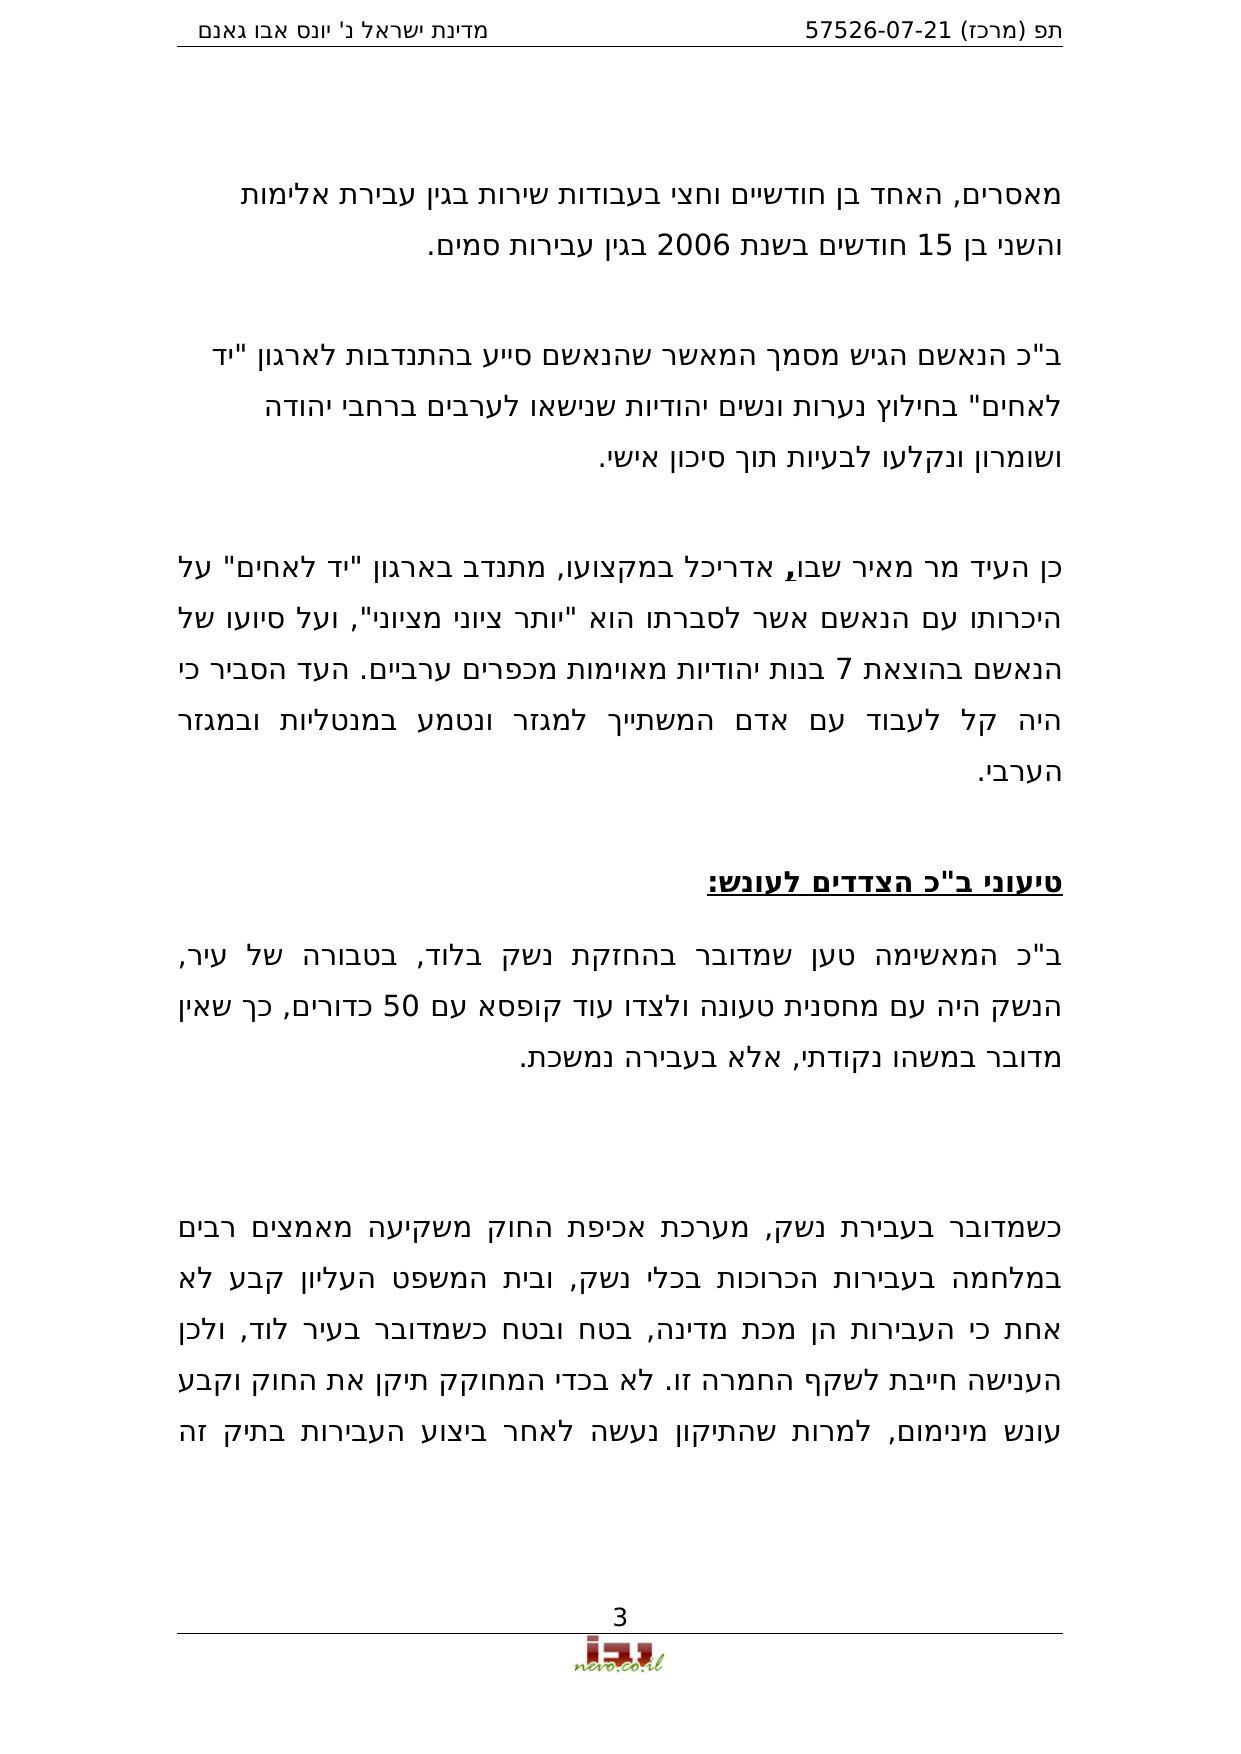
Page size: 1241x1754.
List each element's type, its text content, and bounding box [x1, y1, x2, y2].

text טיעוני ב"כ הצדדים לעונש: [177, 865, 1063, 899]
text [177, 1210, 1063, 1448]
text כן העיד מר מאיר שבו, אדריכל במקצועו, מתנדב בארגון "יד לאחים" על היכרותו עם הנאשם אשר לסברתו הוא "יותר ציוני מציוני", ועל סיועו של הנאשם בהוצאת 7 בנות יהודיות מאוימות מכפרים ערביים. העד הסביר כי היה קל לעבוד עם אדם המשתייך למגזר ונטמע במנטליות ובמגזר הערבי. [177, 551, 1063, 788]
text ב"כ הנאשם הגיש מסמך המאשר שהנאשם סייע בהתנדבות לארגון "יד לאחים" בחילוץ נערות ונשים יהודיות שנישאו לערבים ברחבי יהודה ושומרון ונקלעו לבעיות תוך סיכון אישי. [177, 338, 1063, 474]
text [177, 177, 1063, 262]
text ב"כ המאשימה טען שמדובר בהחזקת נשק בלוד, בטבורה של עיר, הנשק היה עם מחסנית טעונה ולצדו עוד קופסא עם 50 כדורים, כך שאין מדובר במשהו נקודתי, אלא בעבירה נמשכת. [177, 939, 1063, 1074]
picture [574, 1635, 666, 1673]
